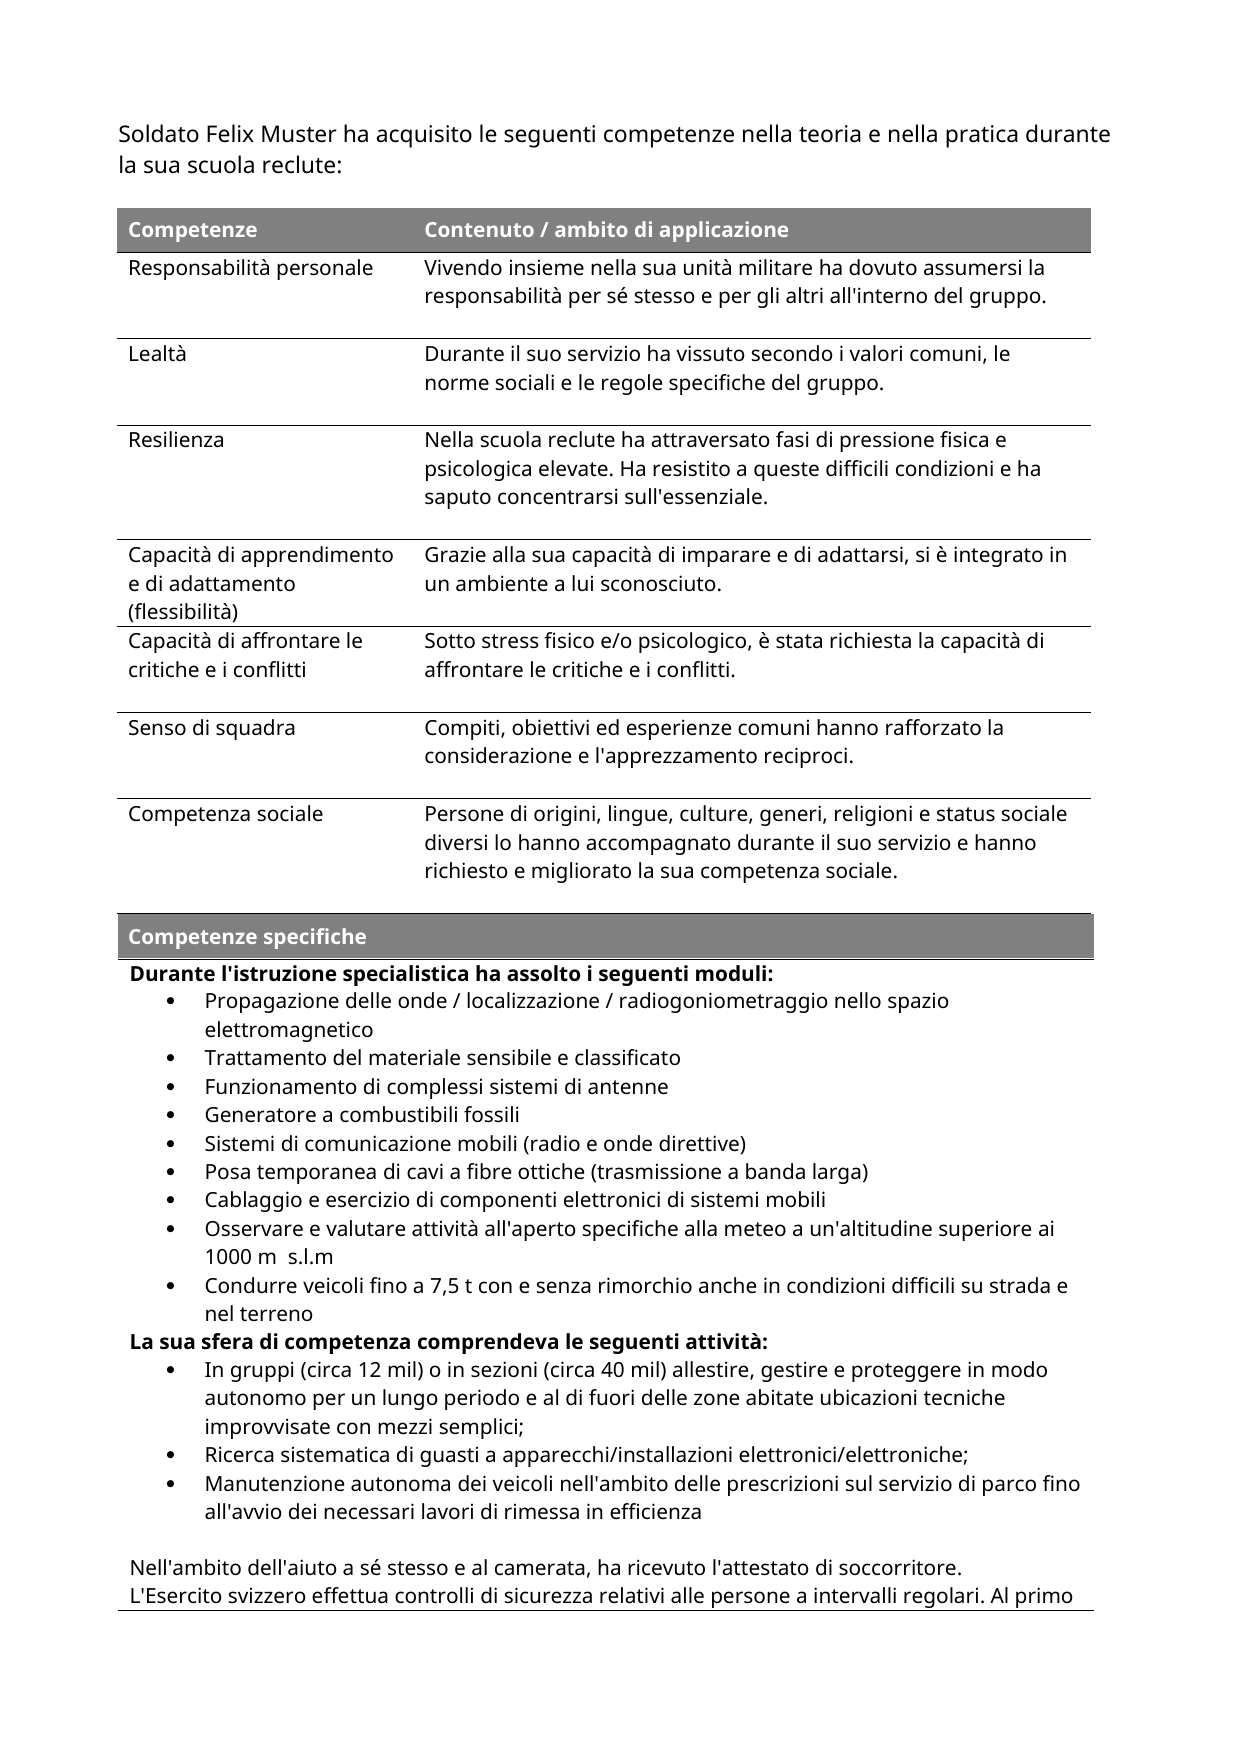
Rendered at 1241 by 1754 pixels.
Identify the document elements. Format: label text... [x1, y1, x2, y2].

table_cell Capacità di apprendimento e di adattamento (flessibilità) [117, 540, 413, 626]
table_cell Sotto stress fisico e/o psicologico, è stata richiesta la capacità di affrontare le critiche e i conflitti. [413, 627, 1091, 712]
table_cell Senso di squadra [117, 713, 413, 798]
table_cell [118, 960, 1094, 1609]
table_cell Lealtà [117, 339, 413, 424]
text Soldato Felix Muster ha acquisito le seguenti competenze nella teoria e nella pratica durante la sua scuola reclute: [118, 118, 1122, 181]
table_cell Durante il suo servizio ha vissuto secondo i valori comuni, le norme sociali e le regole specifiche del gruppo. [413, 339, 1091, 424]
table_cell Nella scuola reclute ha attraversato fasi di pressione fisica e psicologica elevate. Ha resistito a queste difficili condizioni e ha saputo concentrarsi sull'essenziale. [413, 426, 1091, 539]
table_cell Resilienza [117, 426, 413, 539]
table_header Contenuto / ambito di applicazione [413, 208, 1091, 252]
table_cell Grazie alla sua capacità di imparare e di adattarsi, si è integrato in un ambiente a lui sconosciuto. [413, 540, 1091, 626]
table_cell Responsabilità personale [117, 253, 413, 338]
table_cell Compiti, obiettivi ed esperienze comuni hanno rafforzato la considerazione e l'apprezzamento reciproci. [413, 713, 1091, 798]
table_cell Persone di origini, lingue, culture, generi, religioni e status sociale diversi lo hanno accompagnato durante il suo servizio e hanno richiesto e migliorato la sua competenza sociale. [413, 799, 1091, 913]
table_cell Competenza sociale [117, 799, 413, 913]
table_header Competenze [117, 208, 413, 252]
table_cell Vivendo insieme nella sua unità militare ha dovuto assumersi la responsabilità per sé stesso e per gli altri all'interno del gruppo. [413, 253, 1091, 338]
table_header Competenze specifiche [118, 914, 1094, 958]
table_cell Capacità di affrontare le critiche e i conflitti [117, 627, 413, 712]
